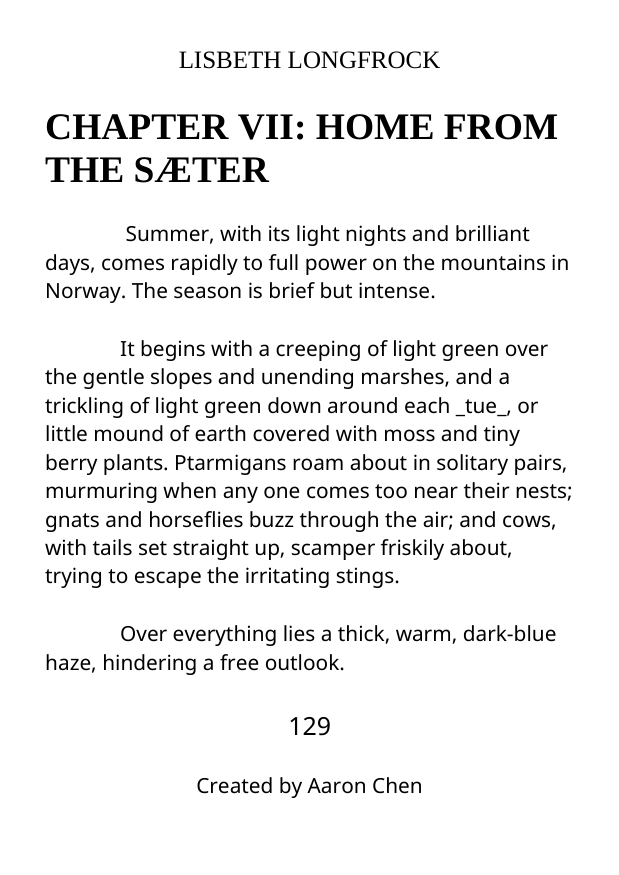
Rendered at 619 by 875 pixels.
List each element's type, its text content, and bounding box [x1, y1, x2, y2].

text Summer, with its light nights and brilliant days, comes rapidly to full power on the mountains in Norway. The season is brief but intense. [45, 219, 574, 305]
text It begins with a creeping of light green over the gentle slopes and unending marshes, and a trickling of light green down around each _tue_, or little mound of earth covered with moss and tiny berry plants. Ptarmigans roam about in solitary pairs, murmuring when any one comes too near their nests; gnats and horseflies buzz through the air; and cows, with tails set straight up, scamper friskily about, trying to escape the irritating stings. [45, 334, 574, 590]
subtitle CHAPTER VII: HOME FROM THE SÆTER [45, 104, 574, 190]
text Over everything lies a thick, warm, dark-blue haze, hindering a free outlook. [45, 619, 574, 676]
